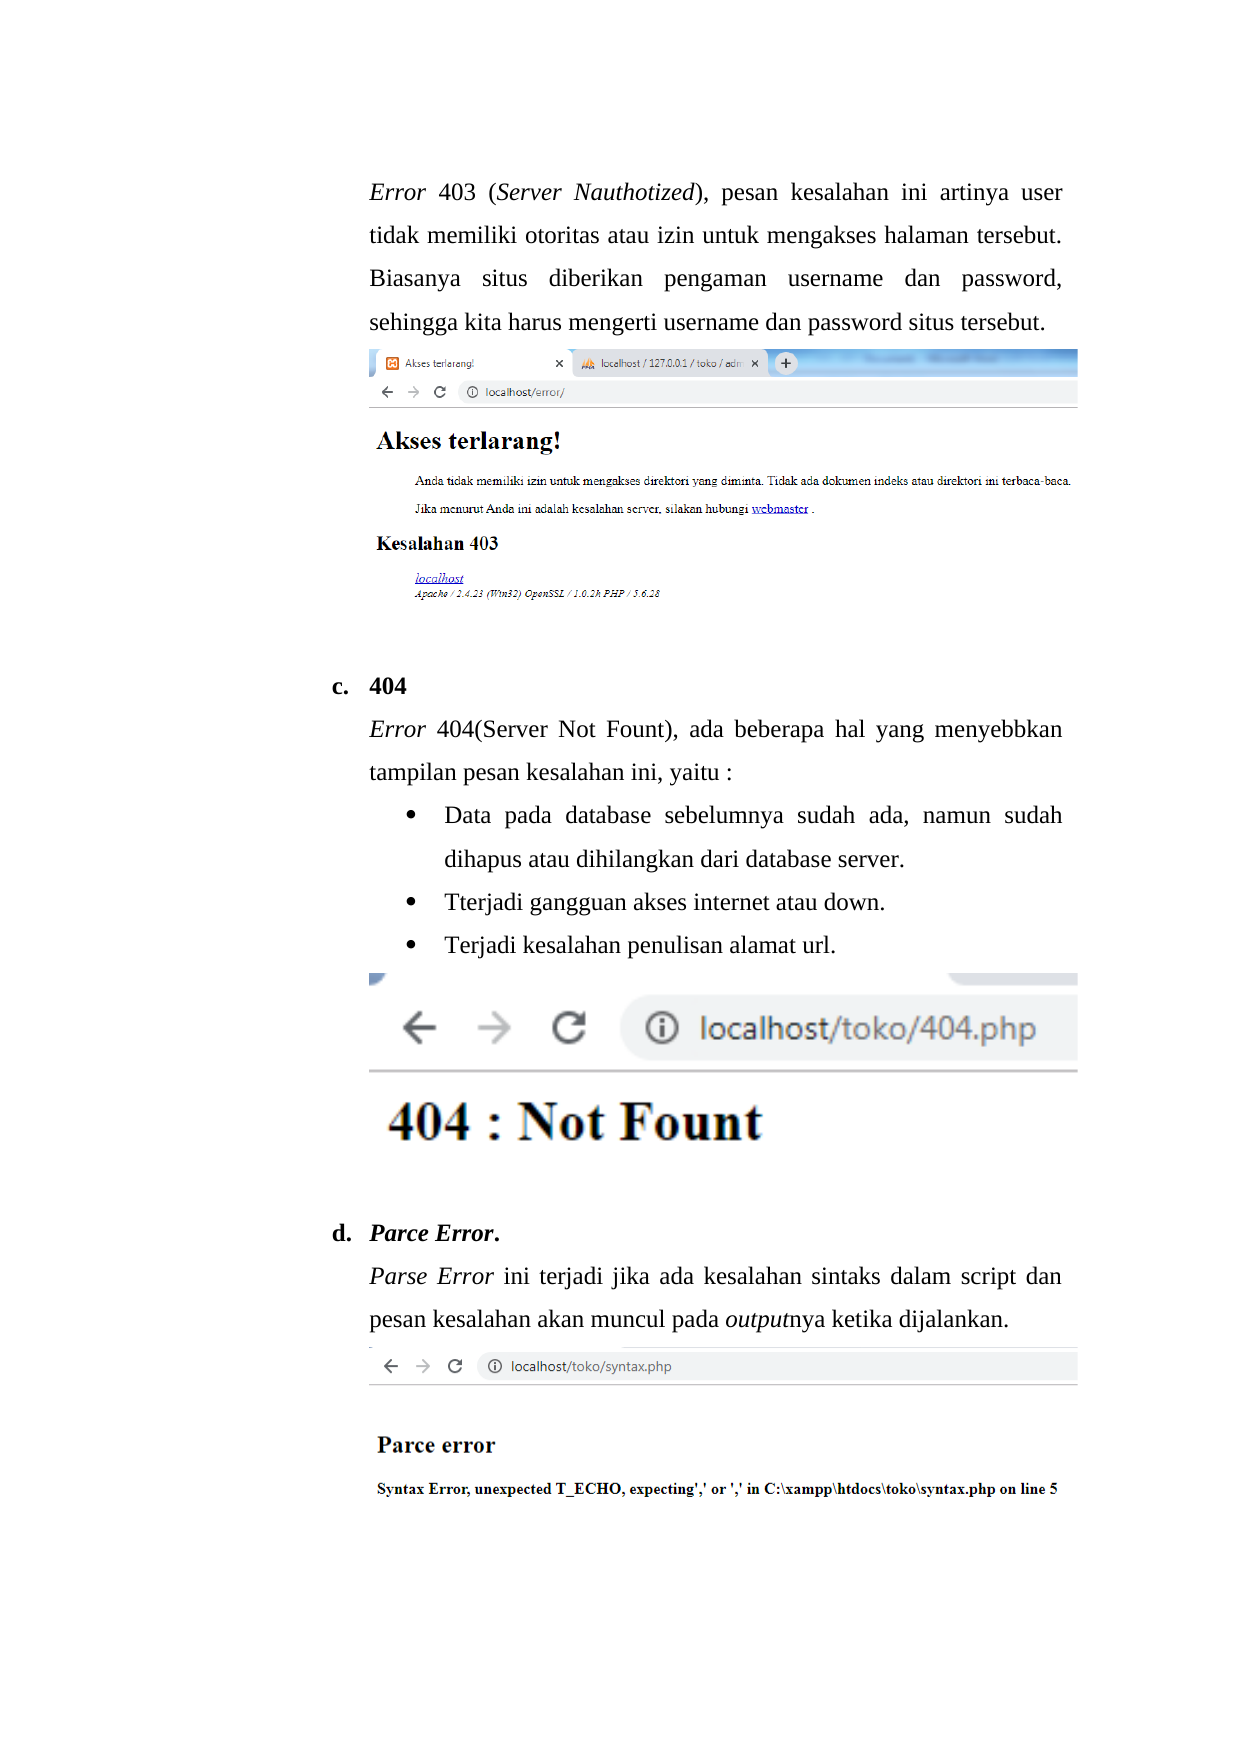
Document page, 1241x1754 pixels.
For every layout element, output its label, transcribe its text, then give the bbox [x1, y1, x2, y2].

list Error 403 (Server Nauthotized), pesan kesalahan ini artinya user tidak memiliki otoritas atau izin untuk mengakses halaman tersebut. Biasanya situs diberikan pengaman username dan password, sehingga kita harus mengerti username dan password situs tersebut. [369, 177, 1063, 335]
list 404 [332, 671, 1063, 700]
list Tterjadi gangguan akses internet atau down. [407, 887, 1063, 916]
list Data pada database sebelumnya sudah ada, namun sudah dihapus atau dihilangkan dari database server. [407, 801, 1063, 872]
list Error 404(Server Not Fount), ada beberapa hal yang menyebbkan tampilan pesan kesalahan ini, yaitu : [369, 714, 1063, 786]
list Parce Error. [332, 1218, 1063, 1247]
list Parse Error ini terjadi jika ada kesalahan sintaks dalam script dan pesan kesalahan akan muncul pada outputnya ketika dijalankan. [369, 1261, 1063, 1333]
picture [369, 1347, 1078, 1512]
picture [369, 973, 1078, 1204]
list Terjadi kesalahan penulisan alamat url. [407, 930, 1063, 959]
picture [369, 349, 1078, 614]
